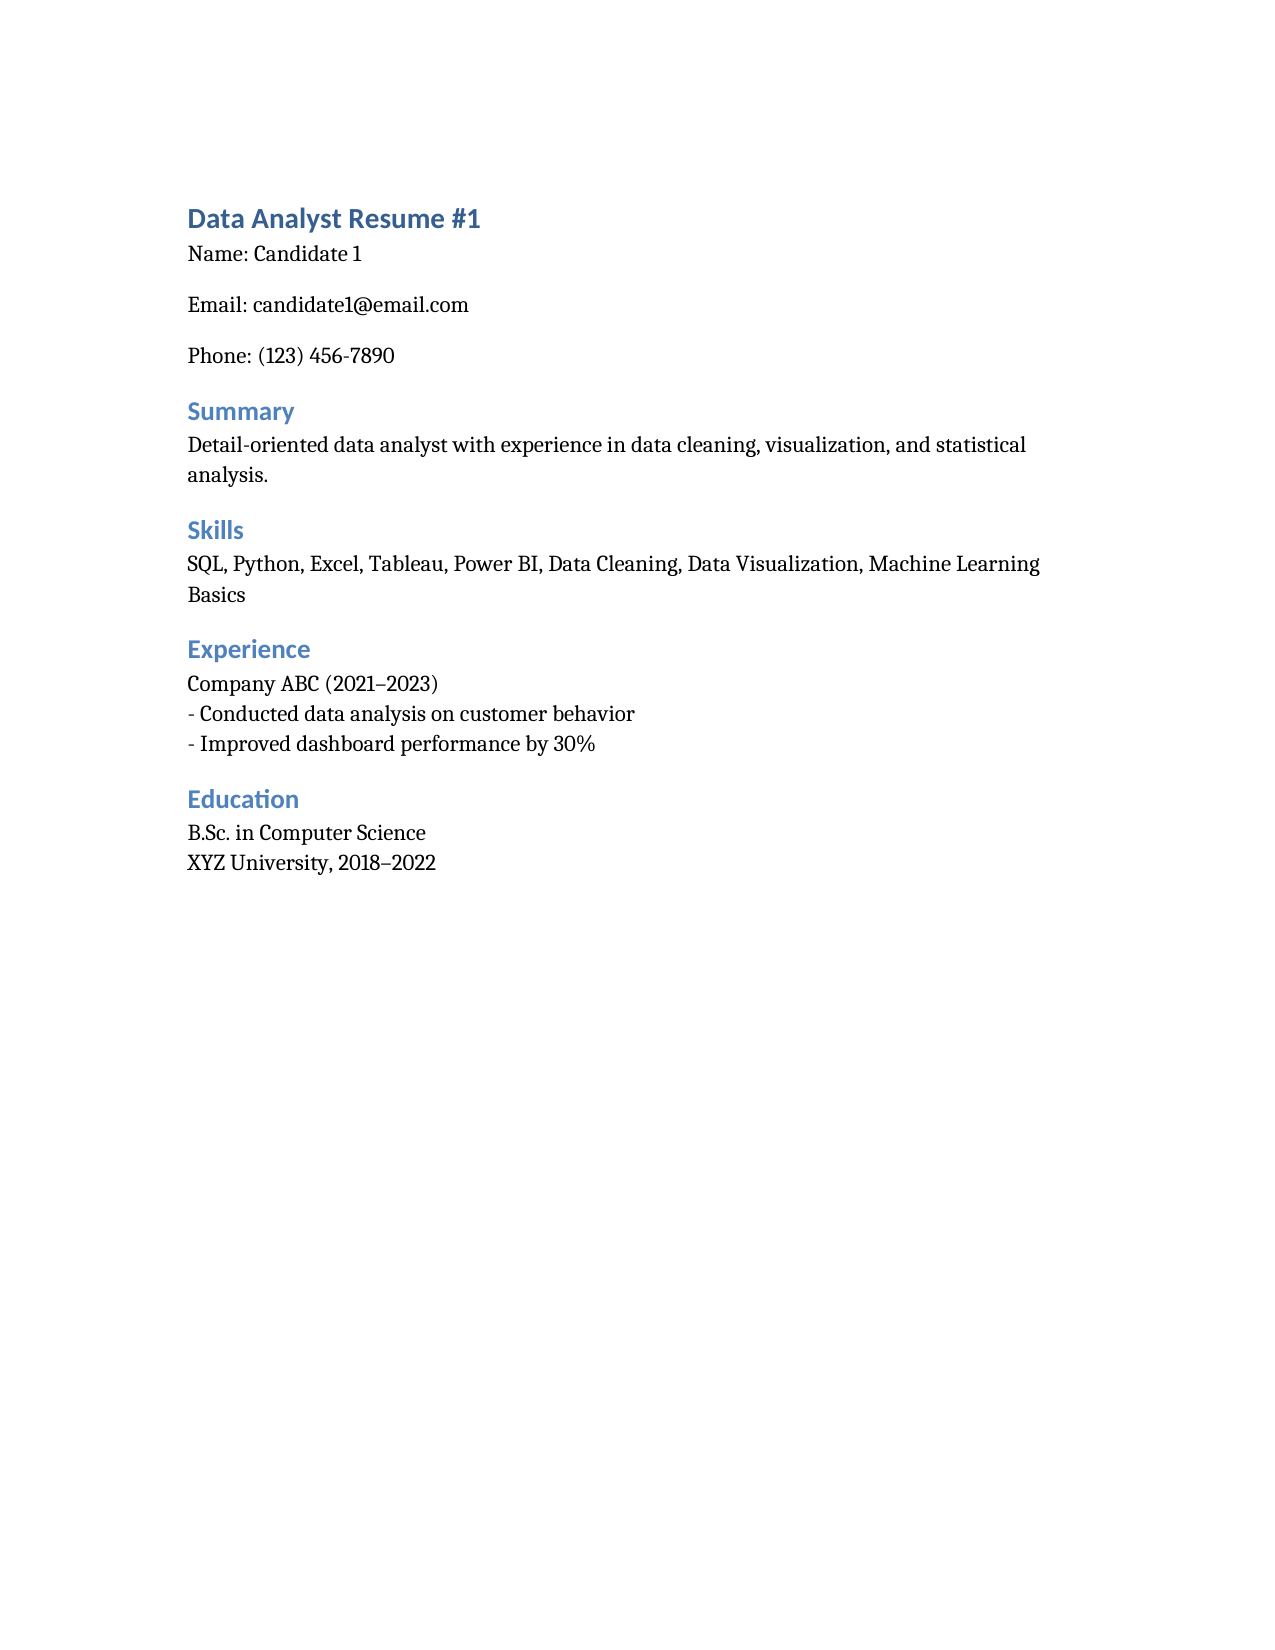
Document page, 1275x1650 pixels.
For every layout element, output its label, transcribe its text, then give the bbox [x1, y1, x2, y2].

text Name: Candidate 1 [187, 241, 1087, 267]
subtitle Summary [187, 394, 1087, 427]
text B.Sc. in Computer Science XYZ University, 2018–2022 [187, 820, 1087, 876]
text Company ABC (2021–2023) - Conducted data analysis on customer behavior - Improved dashboard performance by 30% [187, 670, 1087, 757]
text SQL, Python, Excel, Tableau, Power BI, Data Cleaning, Data Visualization, Machine Learning Basics [187, 551, 1087, 608]
subtitle Data Analyst Resume #1 [187, 200, 1087, 236]
subtitle Skills [187, 513, 1087, 546]
text Detail-oriented data analyst with experience in data cleaning, visualization, and statistical analysis. [187, 432, 1087, 488]
text Phone: (123) 456-7890 [187, 343, 1087, 369]
text Email: candidate1@email.com [187, 292, 1087, 318]
subtitle Education [187, 782, 1087, 815]
subtitle Experience [187, 632, 1087, 665]
